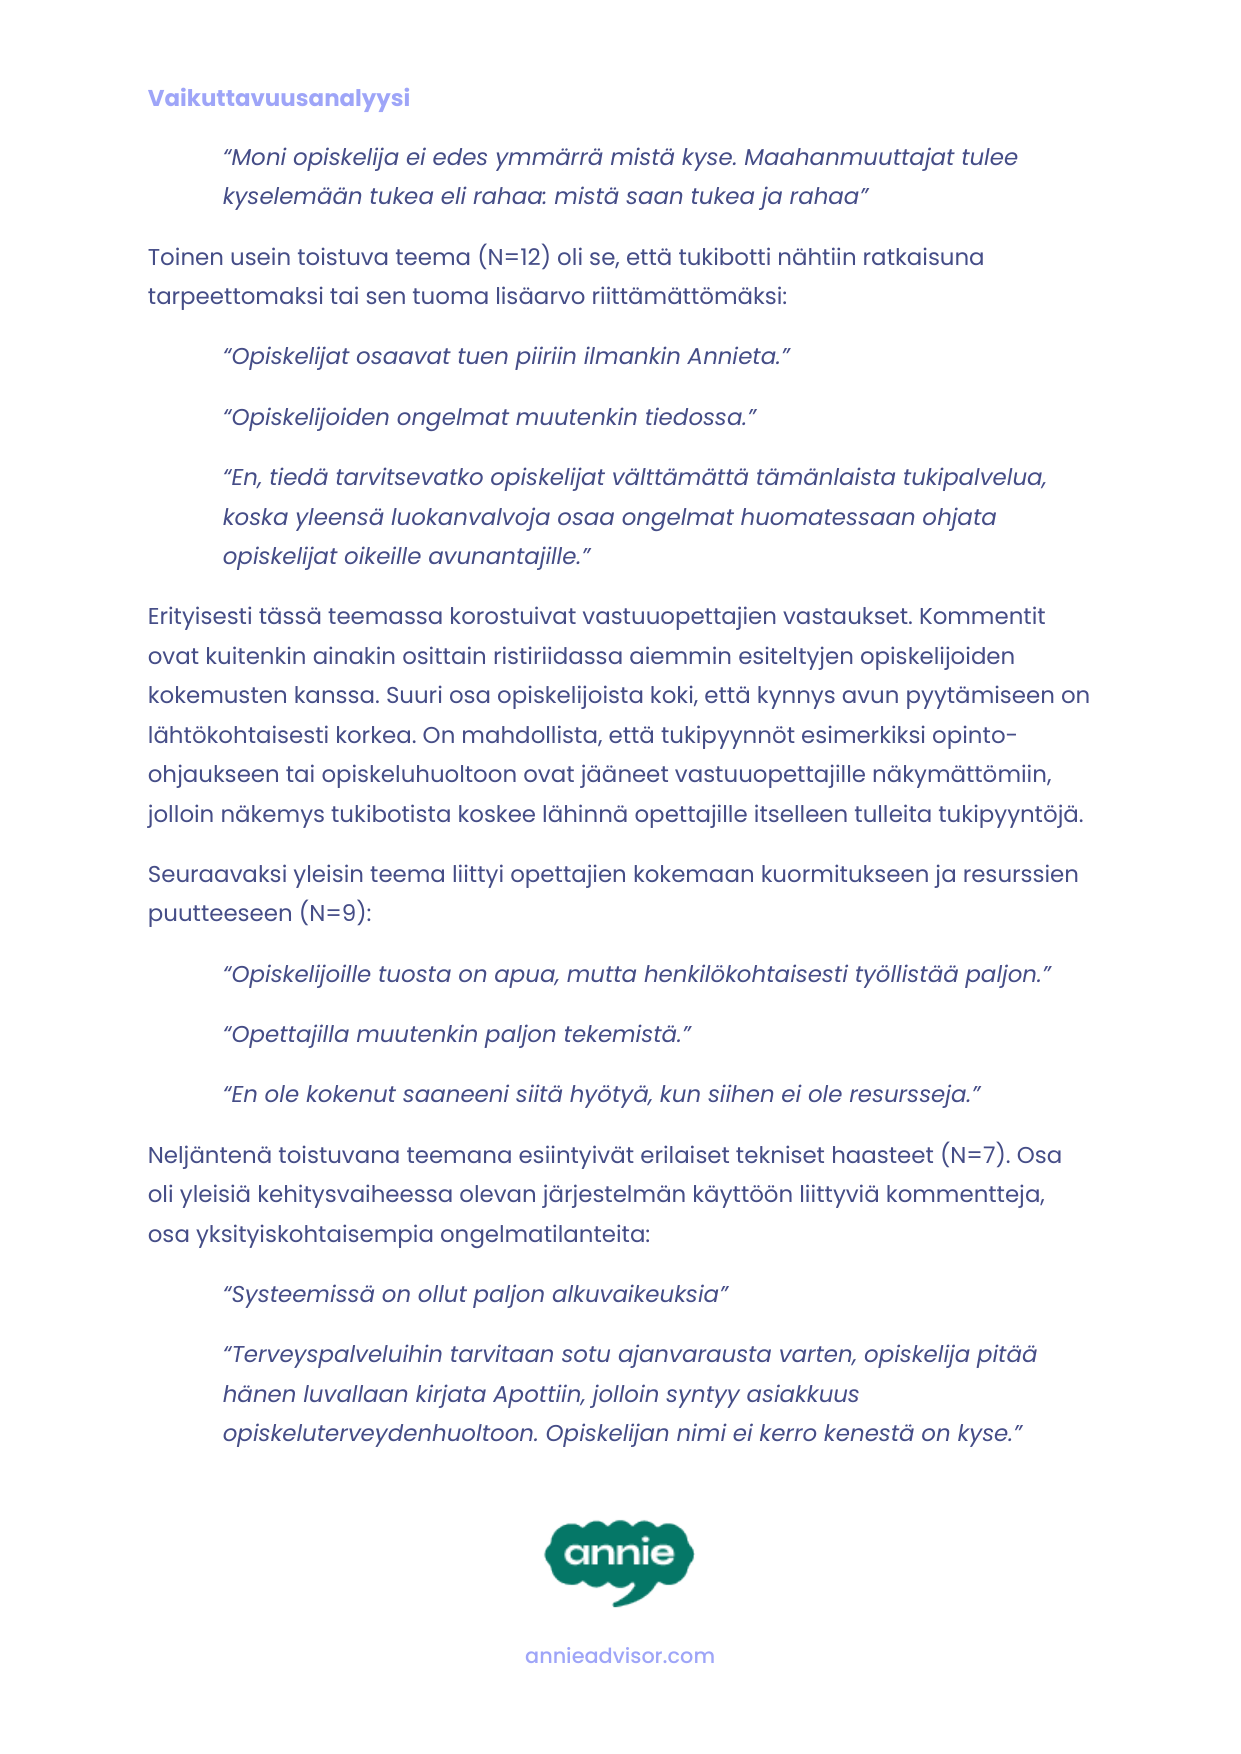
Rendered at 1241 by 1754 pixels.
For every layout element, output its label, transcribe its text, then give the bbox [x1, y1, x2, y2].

text Erityisesti tässä teemassa korostuivat vastuuopettajien vastaukset. Kommentit ovat kuitenkin ainakin osittain ristiriidassa aiemmin esiteltyjen opiskelijoiden kokemusten kanssa. Suuri osa opiskelijoista koki, että kynnys avun pyytämiseen on lähtökohtaisesti korkea. On mahdollista, että tukipyynnöt esimerkiksi opinto-ohjaukseen tai opiskeluhuoltoon ovat jääneet vastuuopettajille näkymättömiin, jolloin näkemys tukibotista koskee lähinnä opettajille itselleen tulleita tukipyyntöjä. [148, 598, 1093, 830]
text Neljäntenä toistuvana teemana esiintyivät erilaiset tekniset haasteet (N=7). Osa oli yleisiä kehitysvaiheessa olevan järjestelmän käyttöön liittyviä kommentteja, osa yksityiskohtaisempia ongelmatilanteita: [148, 1137, 1093, 1250]
text “Opettajilla muutenkin paljon tekemistä.” [223, 1016, 1093, 1051]
text Seuraavaksi yleisin teema liittyi opettajien kokemaan kuormitukseen ja resurssien puutteeseen (N=9): [148, 856, 1093, 930]
text “Opiskelijoille tuosta on apua, mutta henkilökohtaisesti työllistää paljon.” [223, 956, 1093, 990]
picture [542, 1517, 699, 1614]
text “Terveyspalveluihin tarvitaan sotu ajanvarausta varten, opiskelija pitää hänen luvallaan kirjata Apottiin, jolloin syntyy asiakkuus opiskeluterveydenhuoltoon. Opiskelijan nimi ei kerro kenestä on kyse.” [223, 1336, 1093, 1450]
text “Systeemissä on ollut paljon alkuvaikeuksia” [223, 1276, 1093, 1310]
text “Moni opiskelija ei edes ymmärrä mistä kyse. Maahanmuuttajat tulee kyselemään tukea eli rahaa: mistä saan tukea ja rahaa” [223, 139, 1093, 213]
text “Opiskelijat osaavat tuen piiriin ilmankin Annieta.” [223, 338, 1093, 373]
text “En ole kokenut saaneeni siitä hyötyä, kun siihen ei ole resursseja.” [223, 1076, 1093, 1111]
text Toinen usein toistuva teema (N=12) oli se, että tukibotti nähtiin ratkaisuna tarpeettomaksi tai sen tuoma lisäarvo riittämättömäksi: [148, 239, 1093, 312]
text “En, tiedä tarvitsevatko opiskelijat välttämättä tämänlaista tukipalvelua, koska yleensä luokanvalvoja osaa ongelmat huomatessaan ohjata opiskelijat oikeille avunantajille.” [223, 459, 1093, 572]
text “Opiskelijoiden ongelmat muutenkin tiedossa.” [223, 399, 1093, 433]
